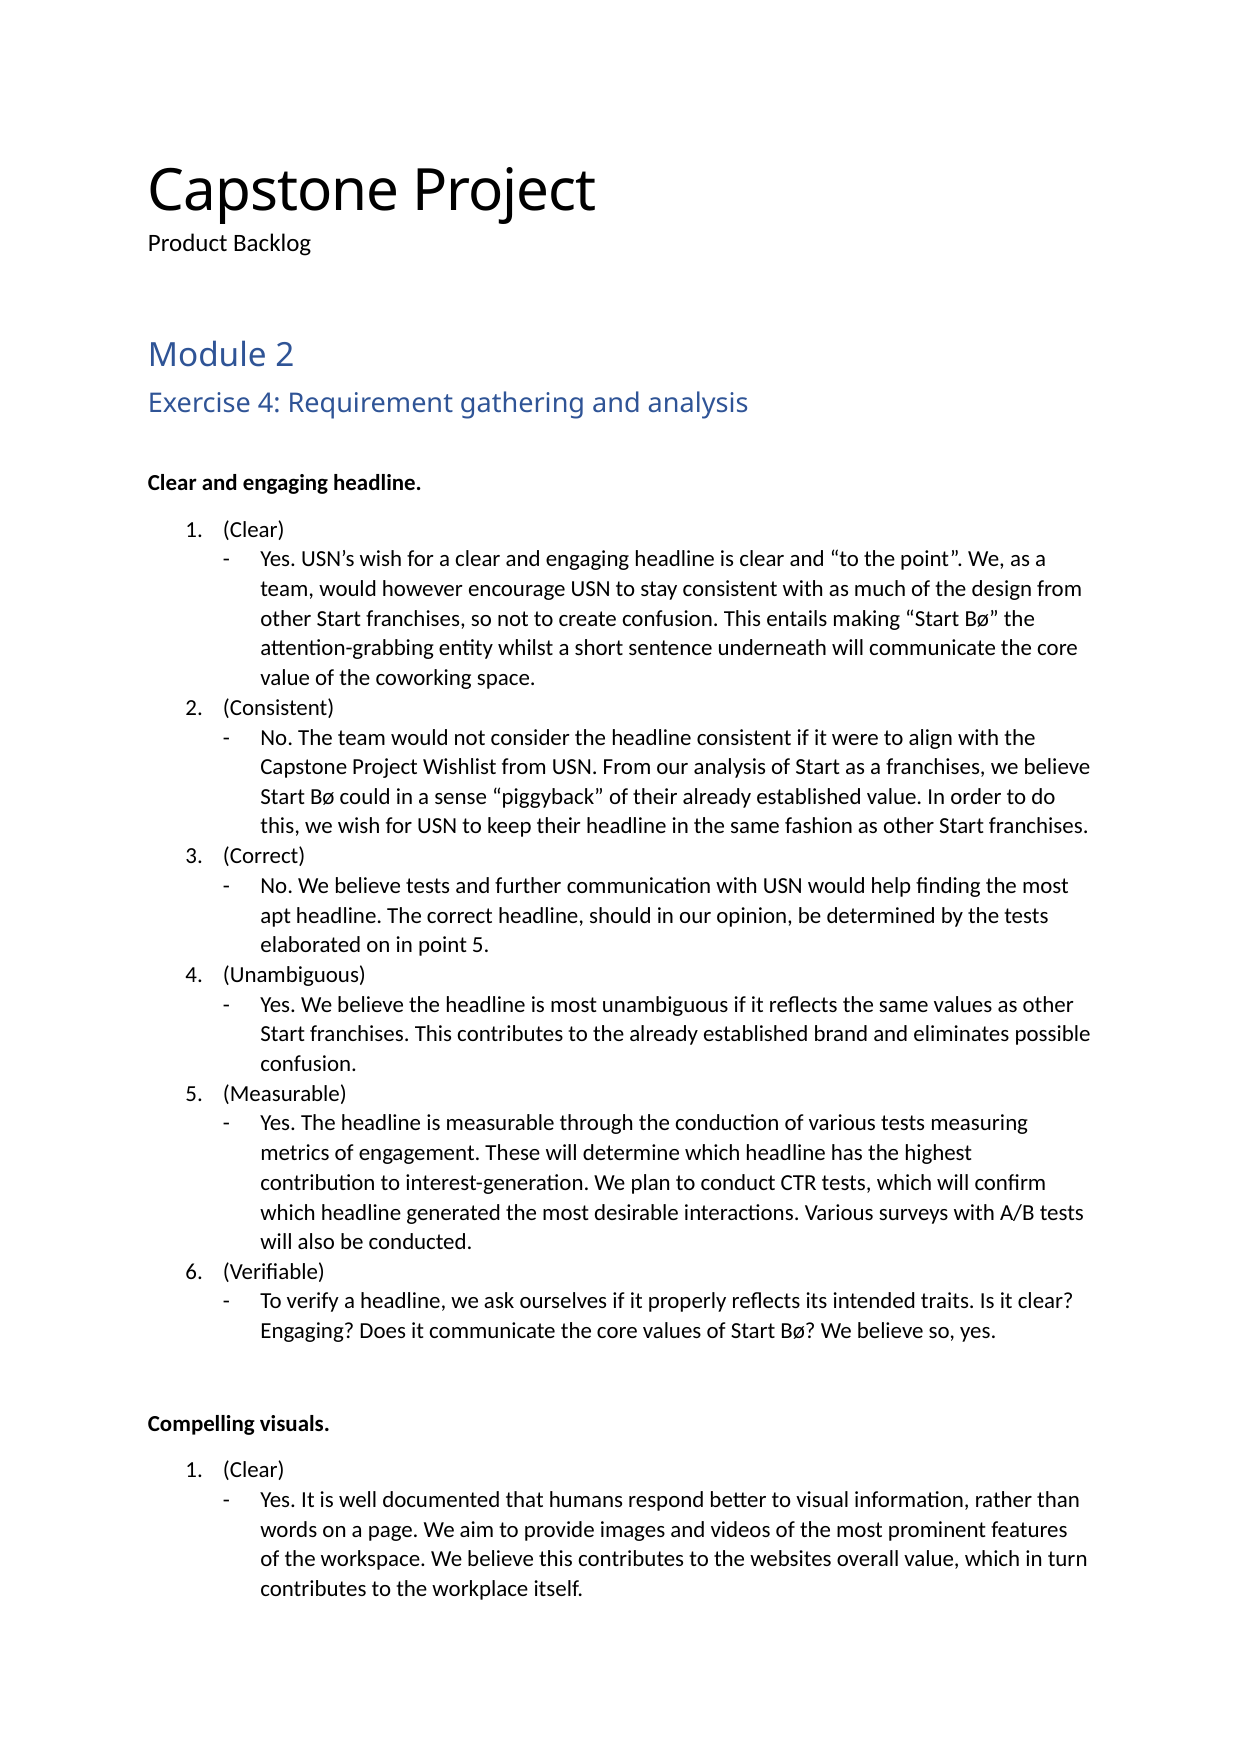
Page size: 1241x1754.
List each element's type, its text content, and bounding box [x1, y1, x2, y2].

list (Verifiable) [185, 1257, 1093, 1285]
list To verify a headline, we ask ourselves if it properly reflects its intended traits. Is it clear? Engaging? Does it communicate the core values of Start Bø? We believe so, yes. [223, 1287, 1093, 1344]
list No. We believe tests and further communication with USN would help finding the most apt headline. The correct headline, should in our opinion, be determined by the tests elaborated on in point 5. [223, 871, 1093, 958]
text Compelling visuals. [148, 1409, 1093, 1437]
list (Clear) [185, 515, 1093, 543]
list (Measurable) [185, 1079, 1093, 1107]
list (Consistent) [185, 693, 1093, 721]
subtitle Exercise 4: Requirement gathering and analysis [148, 383, 1093, 420]
list No. The team would not consider the headline consistent if it were to align with the Capstone Project Wishlist from USN. From our analysis of Start as a franchises, we believe Start Bø could in a sense “piggyback” of their already established value. In order to do this, we wish for USN to keep their headline in the same fashion as other Start franchises. [223, 723, 1093, 840]
list Yes. USN’s wish for a clear and engaging headline is clear and “to the point”. We, as a team, would however encourage USN to stay consistent with as much of the design from other Start franchises, so not to create confusion. This entails making “Start Bø” the attention-grabbing entity whilst a short sentence underneath will communicate the core value of the coworking space. [223, 544, 1093, 691]
text Clear and engaging headline. [148, 468, 1093, 496]
list Yes. It is well documented that humans respond better to visual information, rather than words on a page. We aim to provide images and videos of the most prominent features of the workspace. We believe this contributes to the websites overall value, which in turn contributes to the workplace itself. [223, 1485, 1093, 1602]
list (Unambiguous) [185, 960, 1093, 988]
subtitle Module 2 [148, 331, 1093, 376]
title Capstone Project [148, 148, 1093, 227]
text Product Backlog [148, 227, 1093, 258]
list (Clear) [185, 1455, 1093, 1483]
list Yes. We believe the headline is most unambiguous if it reflects the same values as other Start franchises. This contributes to the already established brand and eliminates possible confusion. [223, 990, 1093, 1077]
list Yes. The headline is measurable through the conduction of various tests measuring metrics of engagement. These will determine which headline has the highest contribution to interest-generation. We plan to conduct CTR tests, which will confirm which headline generated the most desirable interactions. Various surveys with A/B tests will also be conducted. [223, 1108, 1093, 1255]
list (Correct) [185, 841, 1093, 869]
